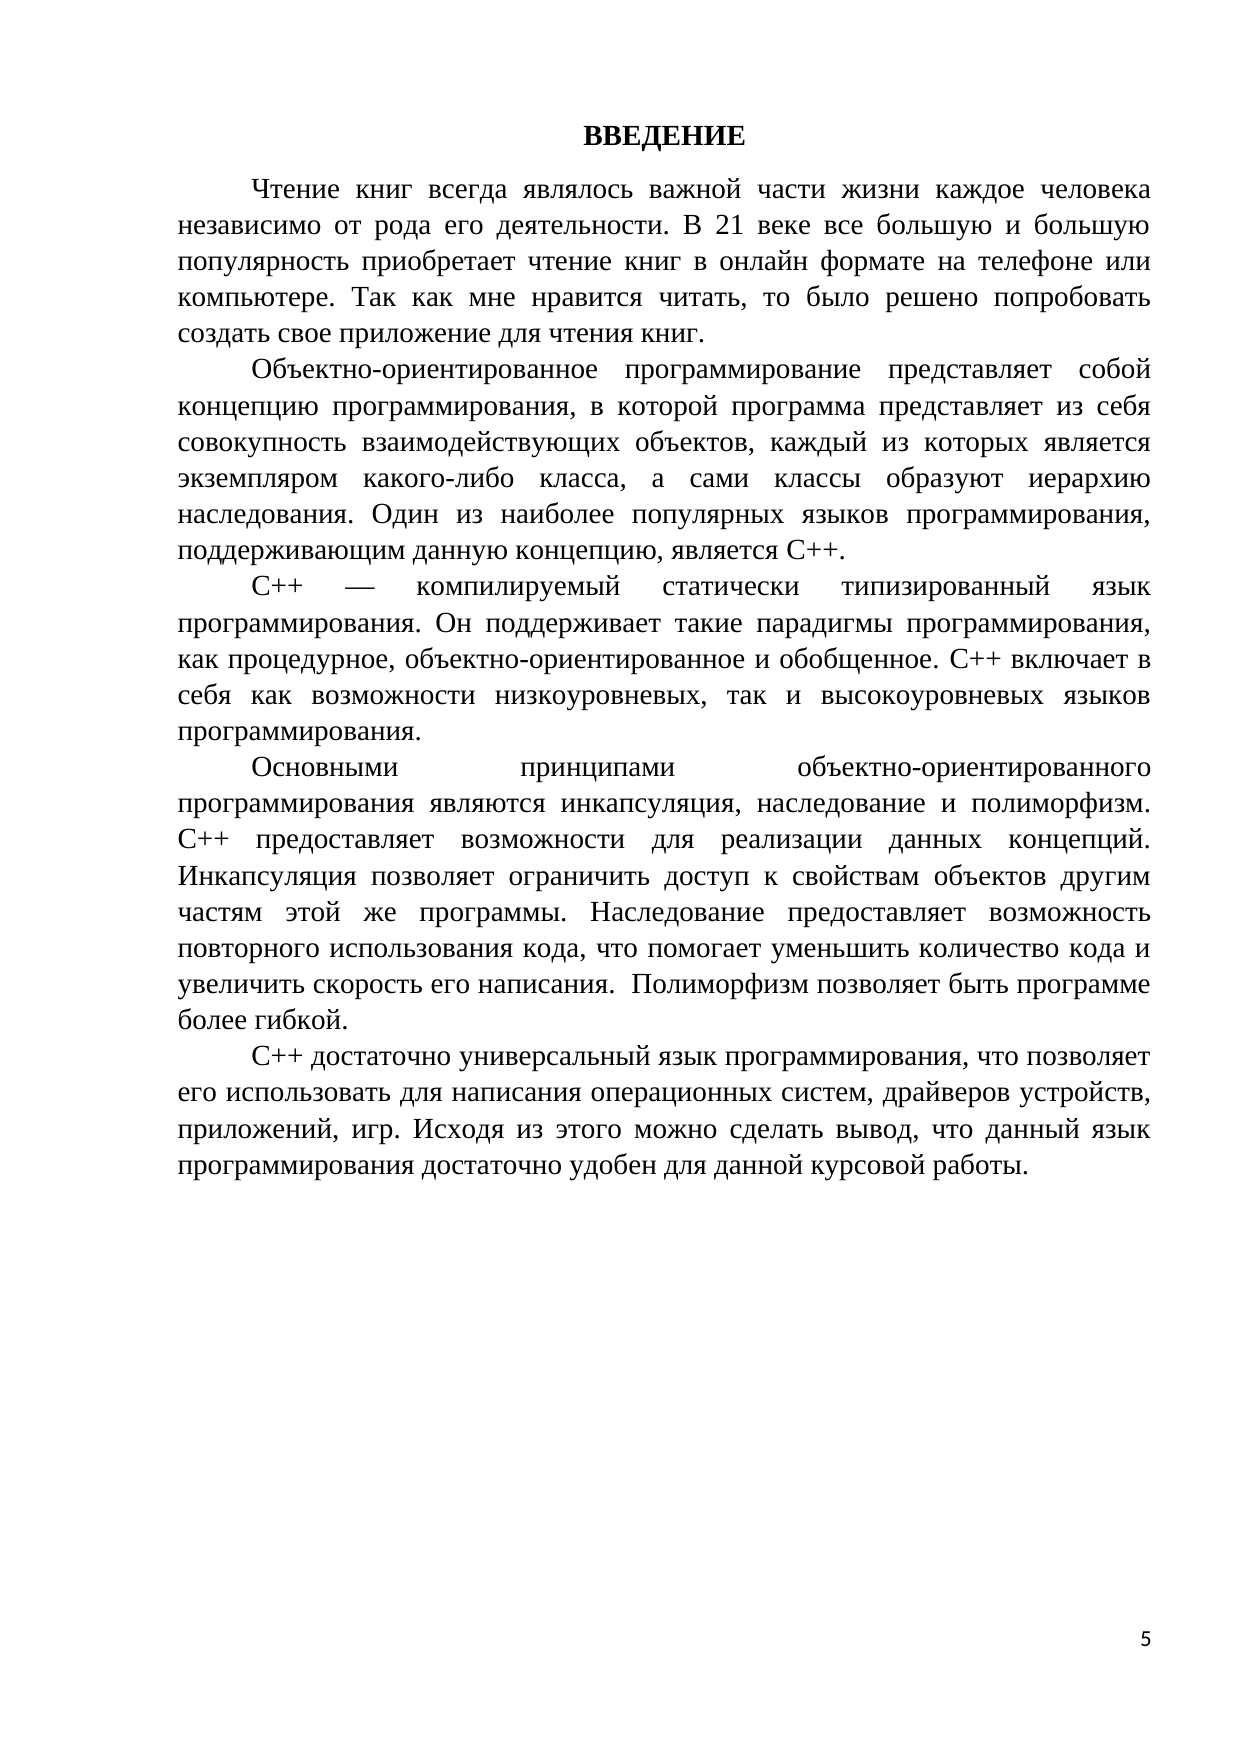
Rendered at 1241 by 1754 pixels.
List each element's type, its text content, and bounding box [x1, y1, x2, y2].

text ВВЕДЕНИЕ [177, 118, 1152, 152]
text Объектно-ориентированное программирование представляет собой концепцию программирования, в которой программа представляет из себя совокупность взаимодействующих объектов, каждый из которых является экземпляром какого-либо класса, а сами классы образуют иерархию наследования. Один из наиболее популярных языков программирования, поддерживающим данную концепцию, является C++. [177, 530, 1152, 566]
text C++ — компилируемый статически типизированный язык программирования. Он поддерживает такие парадигмы программирования, как процедурное, объектно-ориентированное и обобщенное. C++ включает в себя как возможности низкоуровневых, так и высокоуровневых языков программирования. [177, 711, 1152, 747]
text Объектно-ориентированное программирование представляет собой концепцию программирования, в которой программа представляет из себя совокупность взаимодействующих объектов, каждый из которых является экземпляром какого-либо класса, а сами классы образуют иерархию наследования. Один из наиболее популярных языков программирования, поддерживающим данную концепцию, является C++. [177, 352, 1152, 388]
text Чтение книг всегда являлось важной части жизни каждое человека независимо от рода его деятельности. В 21 веке все большую и большую популярность приобретает чтение книг в онлайн формате на телефоне или компьютере. Так как мне нравится читать, то было решено попробовать создать свое приложение для чтения книг. [177, 171, 1152, 349]
text Основными принципами объектно-ориентированного программирования являются инкапсуляция, наследование и полиморфизм. C++ предоставляет возможности для реализации данных концепций. Инкапсуляция позволяет ограничить доступ к свойствам объектов другим частям этой же программы. Наследование предоставляет возможность повторного использования кода, что помогает уменьшить количество кода и увеличить скорость его написания. Полиморфизм позволяет быть программе более гибкой. [177, 1000, 1152, 1036]
text C++ достаточно универсальный язык программирования, что позволяет его использовать для написания операционных систем, драйверов устройств, приложений, игр. Исходя из этого можно сделать вывод, что данный язык программирования достаточно удобен для данной курсовой работы. [177, 1144, 1152, 1180]
